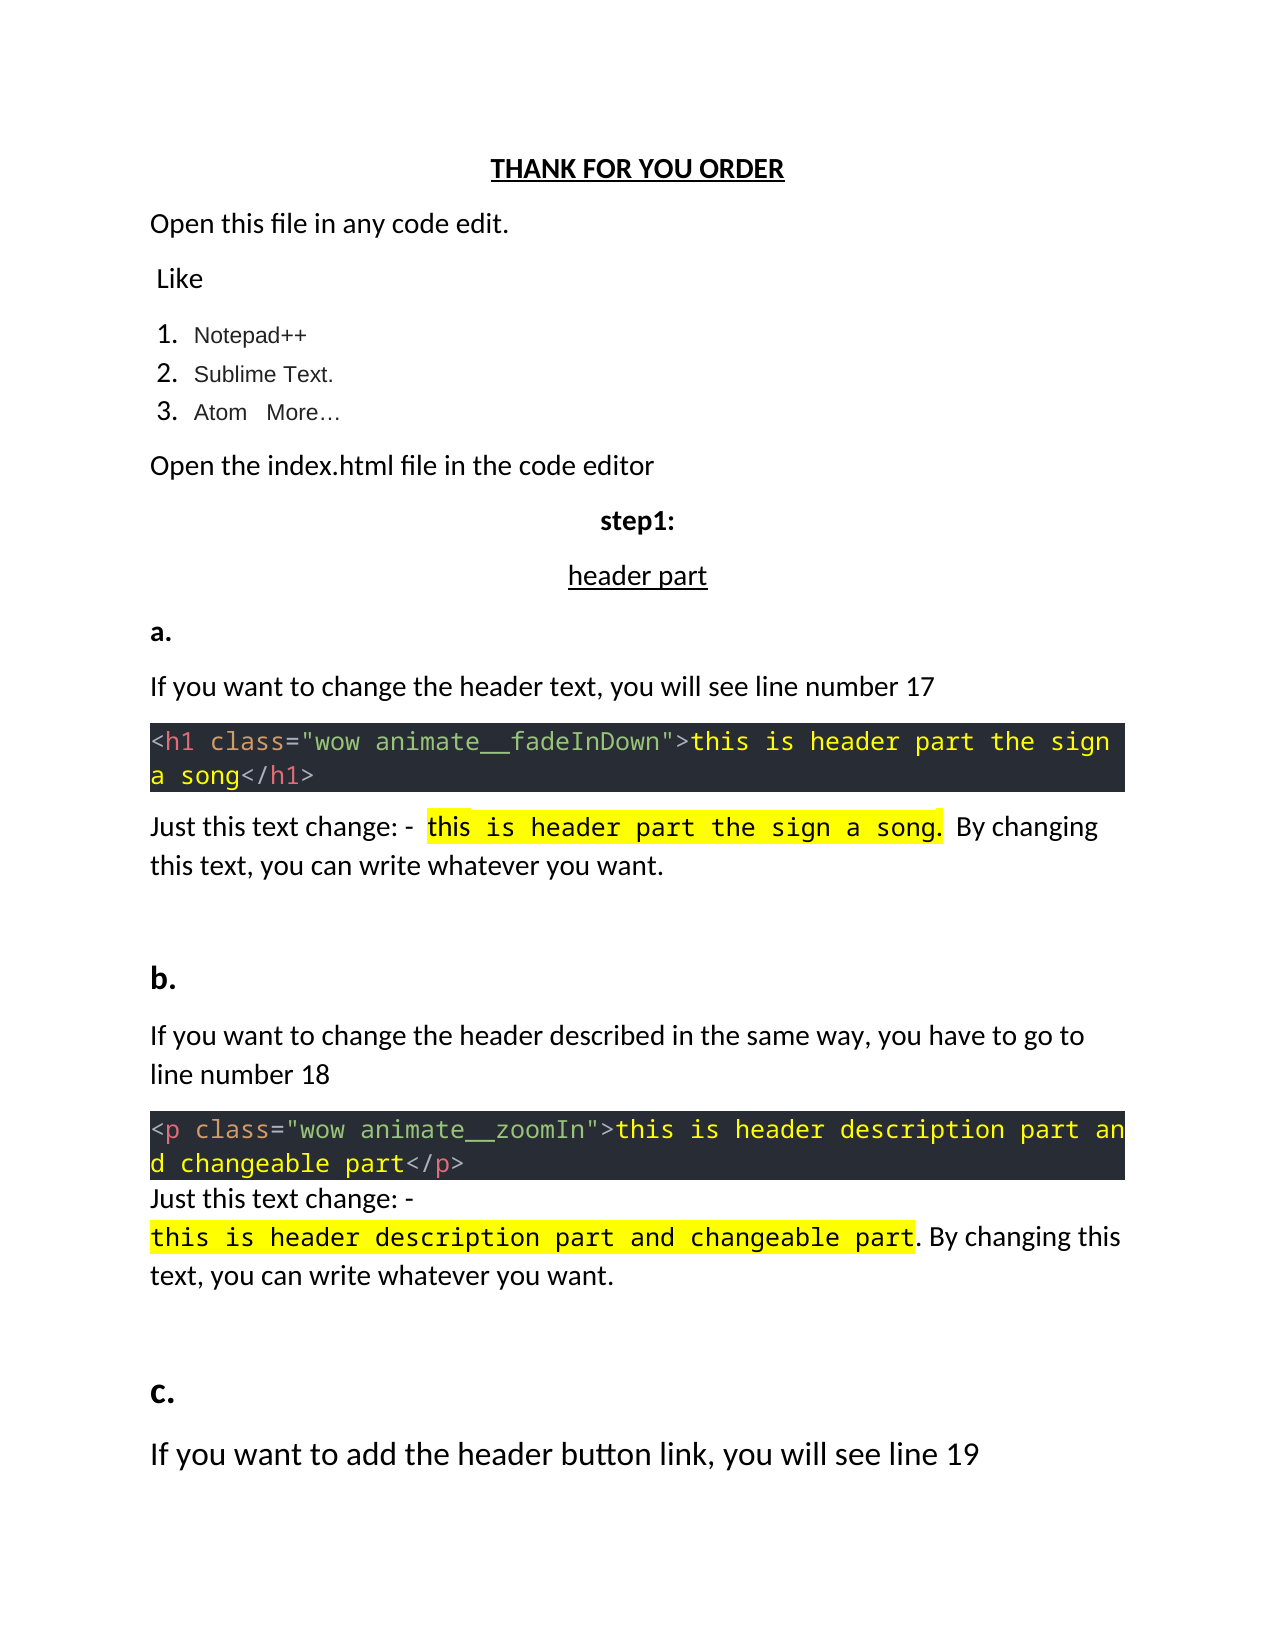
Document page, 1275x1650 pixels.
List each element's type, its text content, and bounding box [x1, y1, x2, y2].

list Notepad++ [156, 315, 1125, 351]
text step1: [150, 502, 1125, 538]
text c. [150, 1367, 1125, 1413]
text a. [150, 613, 1125, 648]
text b. [150, 957, 1125, 998]
text Open the index.html file in the code editor [150, 447, 1125, 483]
text <p class="wow animate__zoomIn">this is header description part and changeable part</p> [150, 1111, 1125, 1180]
text If you want to add the header button link, you will see line 19 [150, 1433, 1125, 1474]
text Open this file in any code edit. [150, 205, 1125, 241]
text If you want to change the header described in the same way, you have to go to line number 18 [150, 1017, 1125, 1092]
text Just this text change: - this is header part the sign a song. By changing this text, you can write whatever you want. [150, 808, 1125, 882]
text Just this text change: - this is header description part and changeable part. By changing this text, you can write whatever you want. [150, 1180, 1125, 1292]
text If you want to change the header text, you will see line number 17 [150, 668, 1125, 703]
text THANK FOR YOU ORDER [150, 150, 1125, 186]
list Atom More… [156, 392, 1125, 428]
text header part [150, 557, 1125, 593]
text Like [150, 260, 1125, 296]
text <h1 class="wow animate__fadeInDown">this is header part the sign a song</h1> [150, 723, 1125, 792]
list Sublime Text. [156, 354, 1125, 389]
